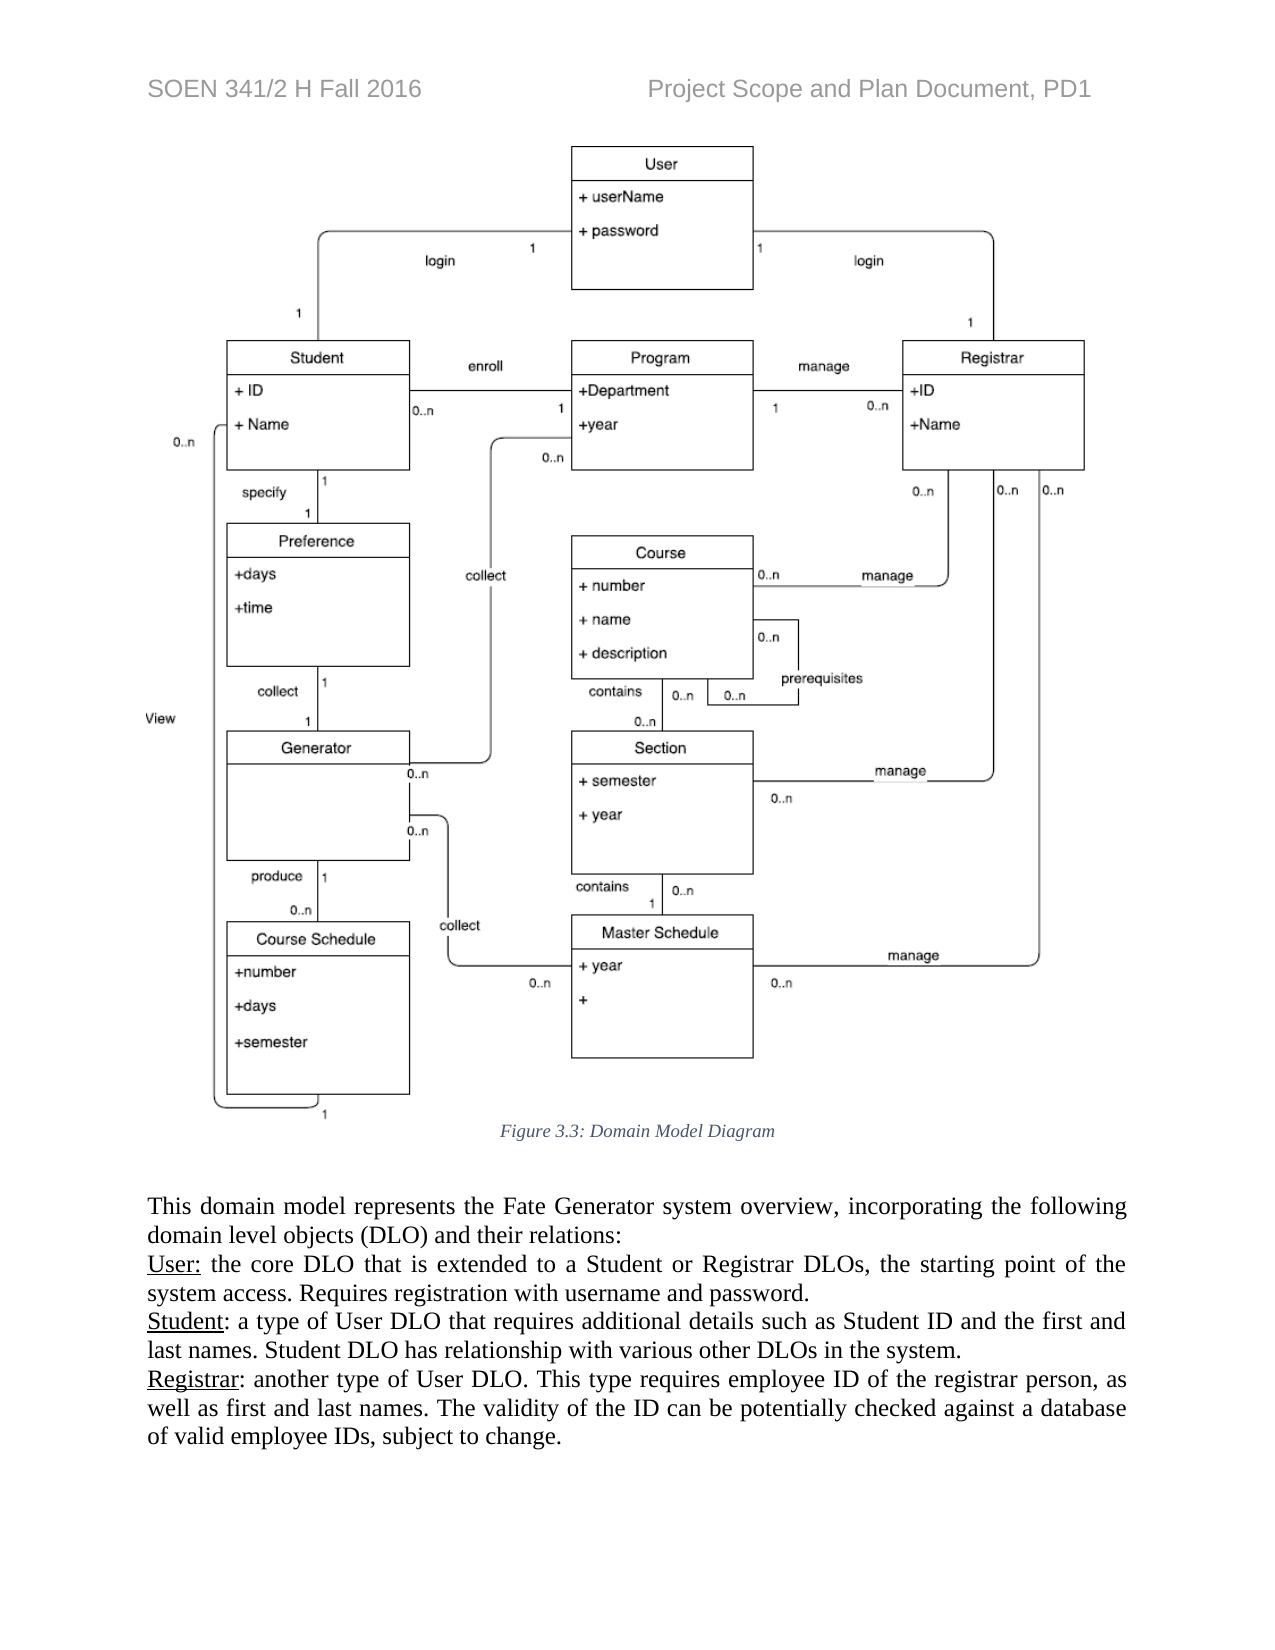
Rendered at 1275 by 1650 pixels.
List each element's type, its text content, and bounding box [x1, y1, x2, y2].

text User: the core DLO that is extended to a Student or Registrar DLOs, the starting point of the system access. Requires registration with username and password. [147, 1249, 1128, 1306]
text This domain model represents the Fate Generator system overview, incorporating the following domain level objects (DLO) and their relations: [147, 1191, 1128, 1249]
text Student: a type of User DLO that requires additional details such as Student ID and the first and last names. Student DLO has relationship with various other DLOs in the system. [147, 1306, 1128, 1364]
text Figure 3.3: Domain Model Diagram [147, 1120, 1128, 1142]
text Registrar: another type of User DLO. This type requires employee ID of the registrar person, as well as first and last names. The validity of the ID can be potentially checked against a database of valid employee IDs, subject to change. [147, 1364, 1128, 1450]
picture [146, 146, 1086, 1121]
